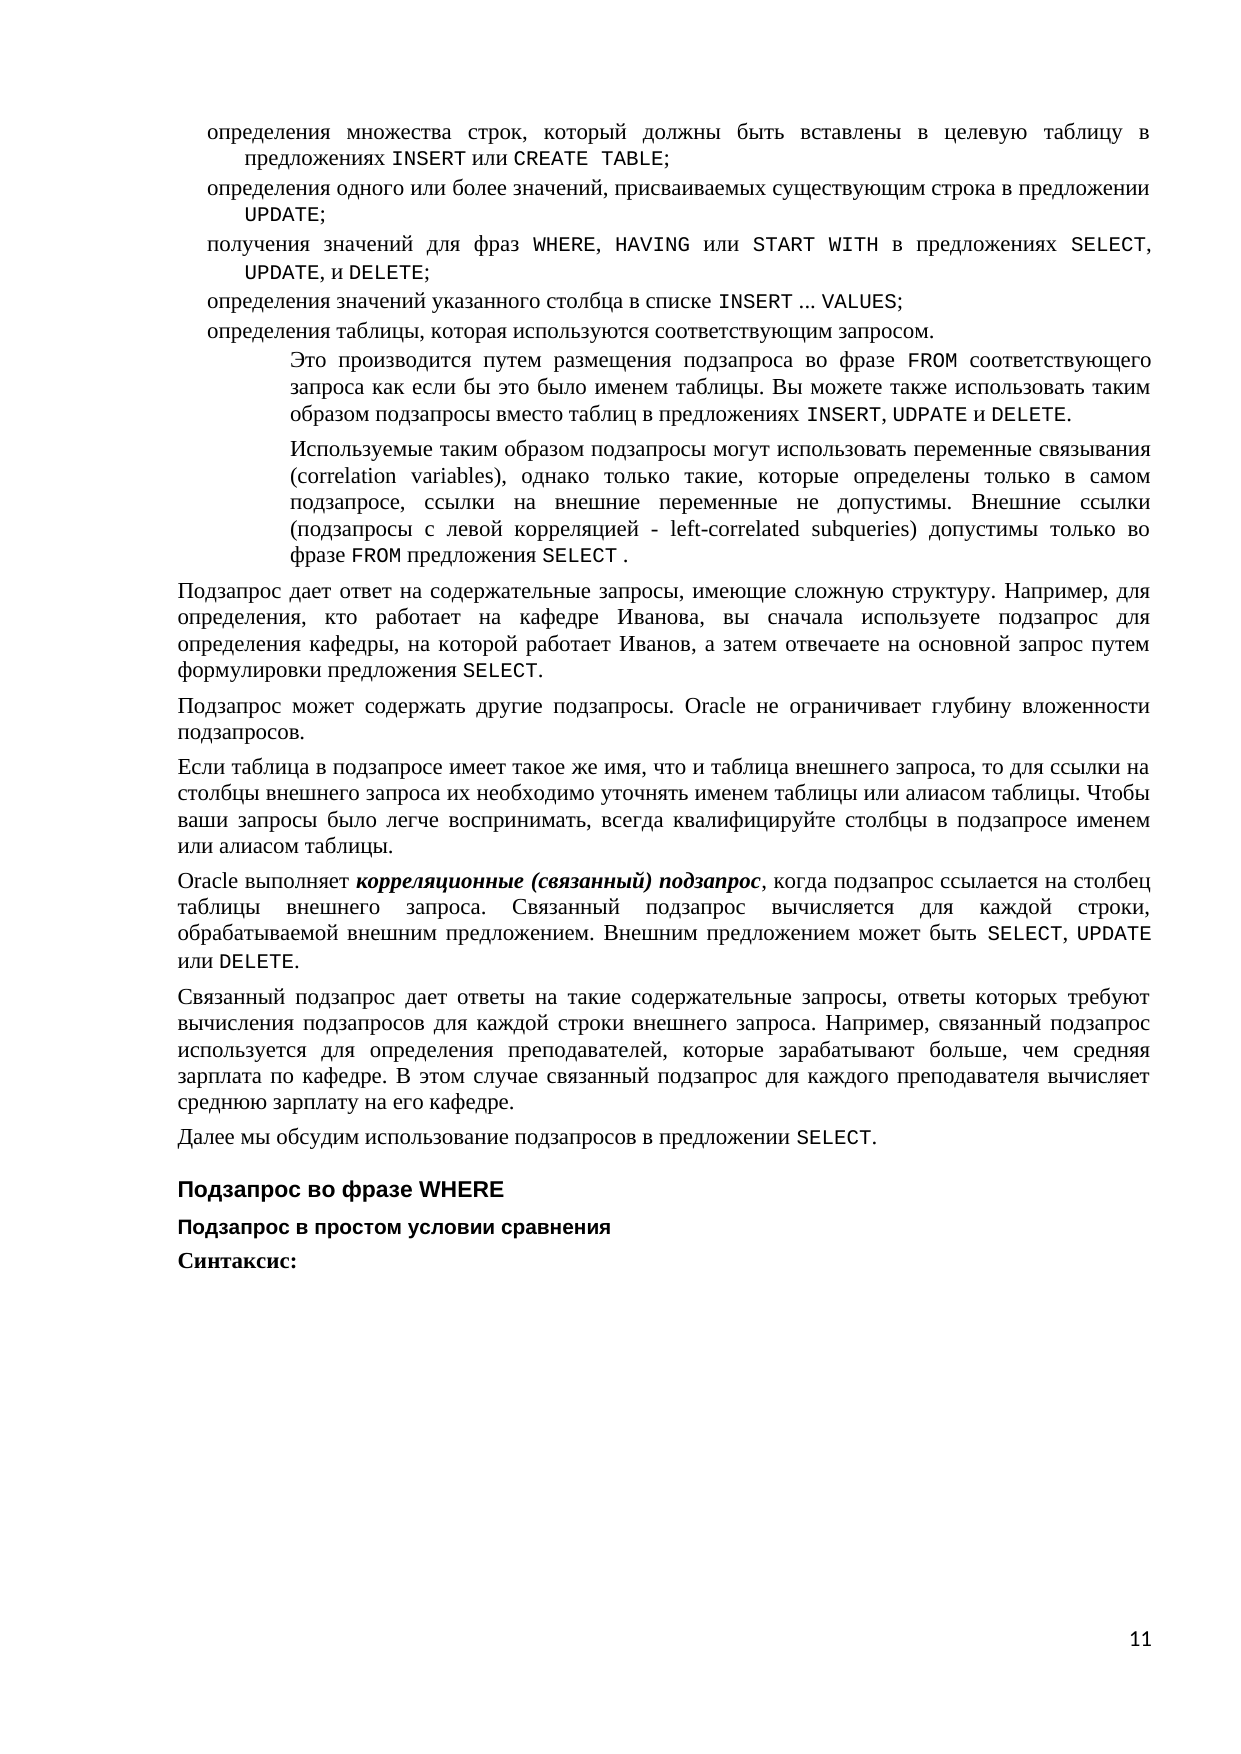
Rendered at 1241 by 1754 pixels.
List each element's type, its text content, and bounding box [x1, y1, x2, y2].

text определения одного или более значений, присваиваемых существующим строка в предложении UPDATE; [207, 174, 1152, 228]
list Подзапрос во фразе WHERE [177, 1176, 1152, 1202]
list Подзапрос в простом условии сравнения [177, 1214, 1152, 1238]
text получения значений для фраз WHERE, HAVING или START WITH в предложениях SELECT, UPDATE, и DELETE; [207, 230, 1152, 285]
text Подзапрос может содержать другие подзапросы. Oracle не ограничивает глубину вложенности подзапросов. [177, 692, 1152, 744]
text Далее мы обсудим использование подзапросов в предложении SELECT. [177, 1123, 1152, 1151]
text определения таблицы, которая используются соответствующим запросом. [207, 317, 1152, 343]
text Синтаксис: [177, 1247, 1152, 1273]
text определения множества строк, который должны быть вставлены в целевую таблицу в предложениях INSERT или CREATE TABLE; [207, 118, 1152, 172]
text Подзапрос дает ответ на содержательные запросы, имеющие сложную структуру. Например, для определения, кто работает на кафедре Иванова, вы сначала используете подзапрос для определения кафедры, на которой работает Иванов, а затем отвечаете на основной запрос путем формулировки предложения SELECT. [177, 577, 1152, 683]
text Oracle выполняет корреляционные (связанный) подзапрос, когда подзапрос ссылается на столбец таблицы внешнего запроса. Связанный подзапрос вычисляется для каждой строки, обрабатываемой внешним предложением. Внешним предложением может быть SELECT, UPDATE или DELETE. [177, 867, 1152, 974]
text Если таблица в подзапросе имеет такое же имя, что и таблица внешнего запроса, то для ссылки на столбцы внешнего запроса их необходимо уточнять именем таблицы или алиасом таблицы. Чтобы ваши запросы было легче воспринимать, всегда квалифицируйте столбцы в подзапросе именем или алиасом таблицы. [177, 753, 1152, 858]
text определения значений указанного столбца в списке INSERT ... VALUES; [207, 287, 1152, 315]
text Используемые таким образом подзапросы могут использовать переменные связывания (correlation variables), однако только такие, которые определены только в самом подзапросе, ссылки на внешние переменные не допустимы. Внешние ссылки (подзапросы с левой корреляцией - left-correlated subqueries) допустимы только во фразе FROM предложения SELECT . [290, 436, 1152, 568]
text Это производится путем размещения подзапроса во фразе FROM соответствующего запроса как если бы это было именем таблицы. Вы можете также использовать таким образом подзапросы вместо таблиц в предложениях INSERT, UDPATE и DELETE. [290, 346, 1152, 427]
text Связанный подзапрос дает ответы на такие содержательные запросы, ответы которых требуют вычисления подзапросов для каждой строки внешнего запроса. Например, связанный подзапрос используется для определения преподавателей, которые зарабатывают больше, чем средняя зарплата по кафедре. В этом случае связанный подзапрос для каждого преподавателя вычисляет среднюю зарплату на его кафедре. [177, 983, 1152, 1115]
